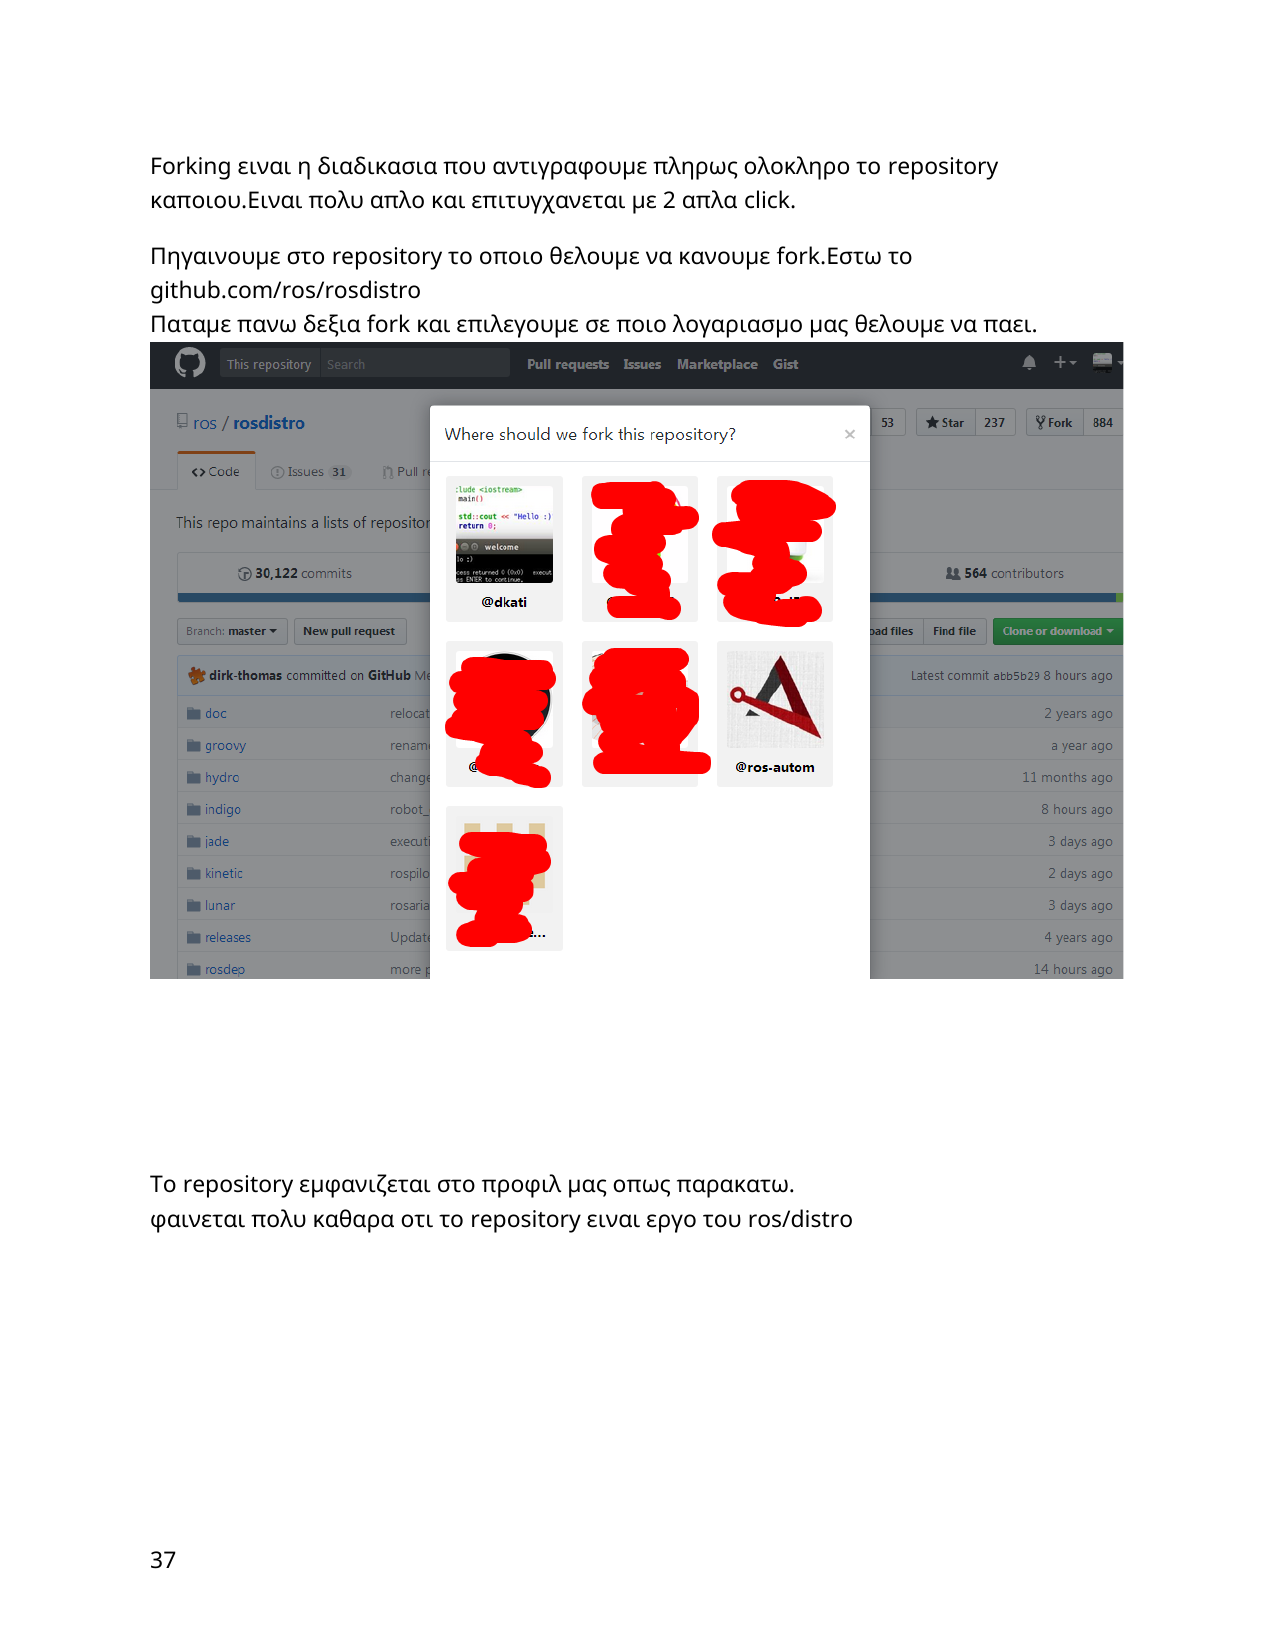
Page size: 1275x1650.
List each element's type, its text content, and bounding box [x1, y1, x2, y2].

picture [150, 342, 1124, 979]
text Το repository εμφανιζεται στο προφιλ μας οπως παρακατω. φαινεται πολυ καθαρα οτι το repository ειναι εργο του ros/distro [150, 1168, 1125, 1234]
text Forking ειναι η διαδικασια που αντιγραφουμε πληρως ολοκληρο το repository καποιου.Ειναι πολυ απλο και επιτυγχανεται με 2 απλα click. [150, 150, 1125, 216]
